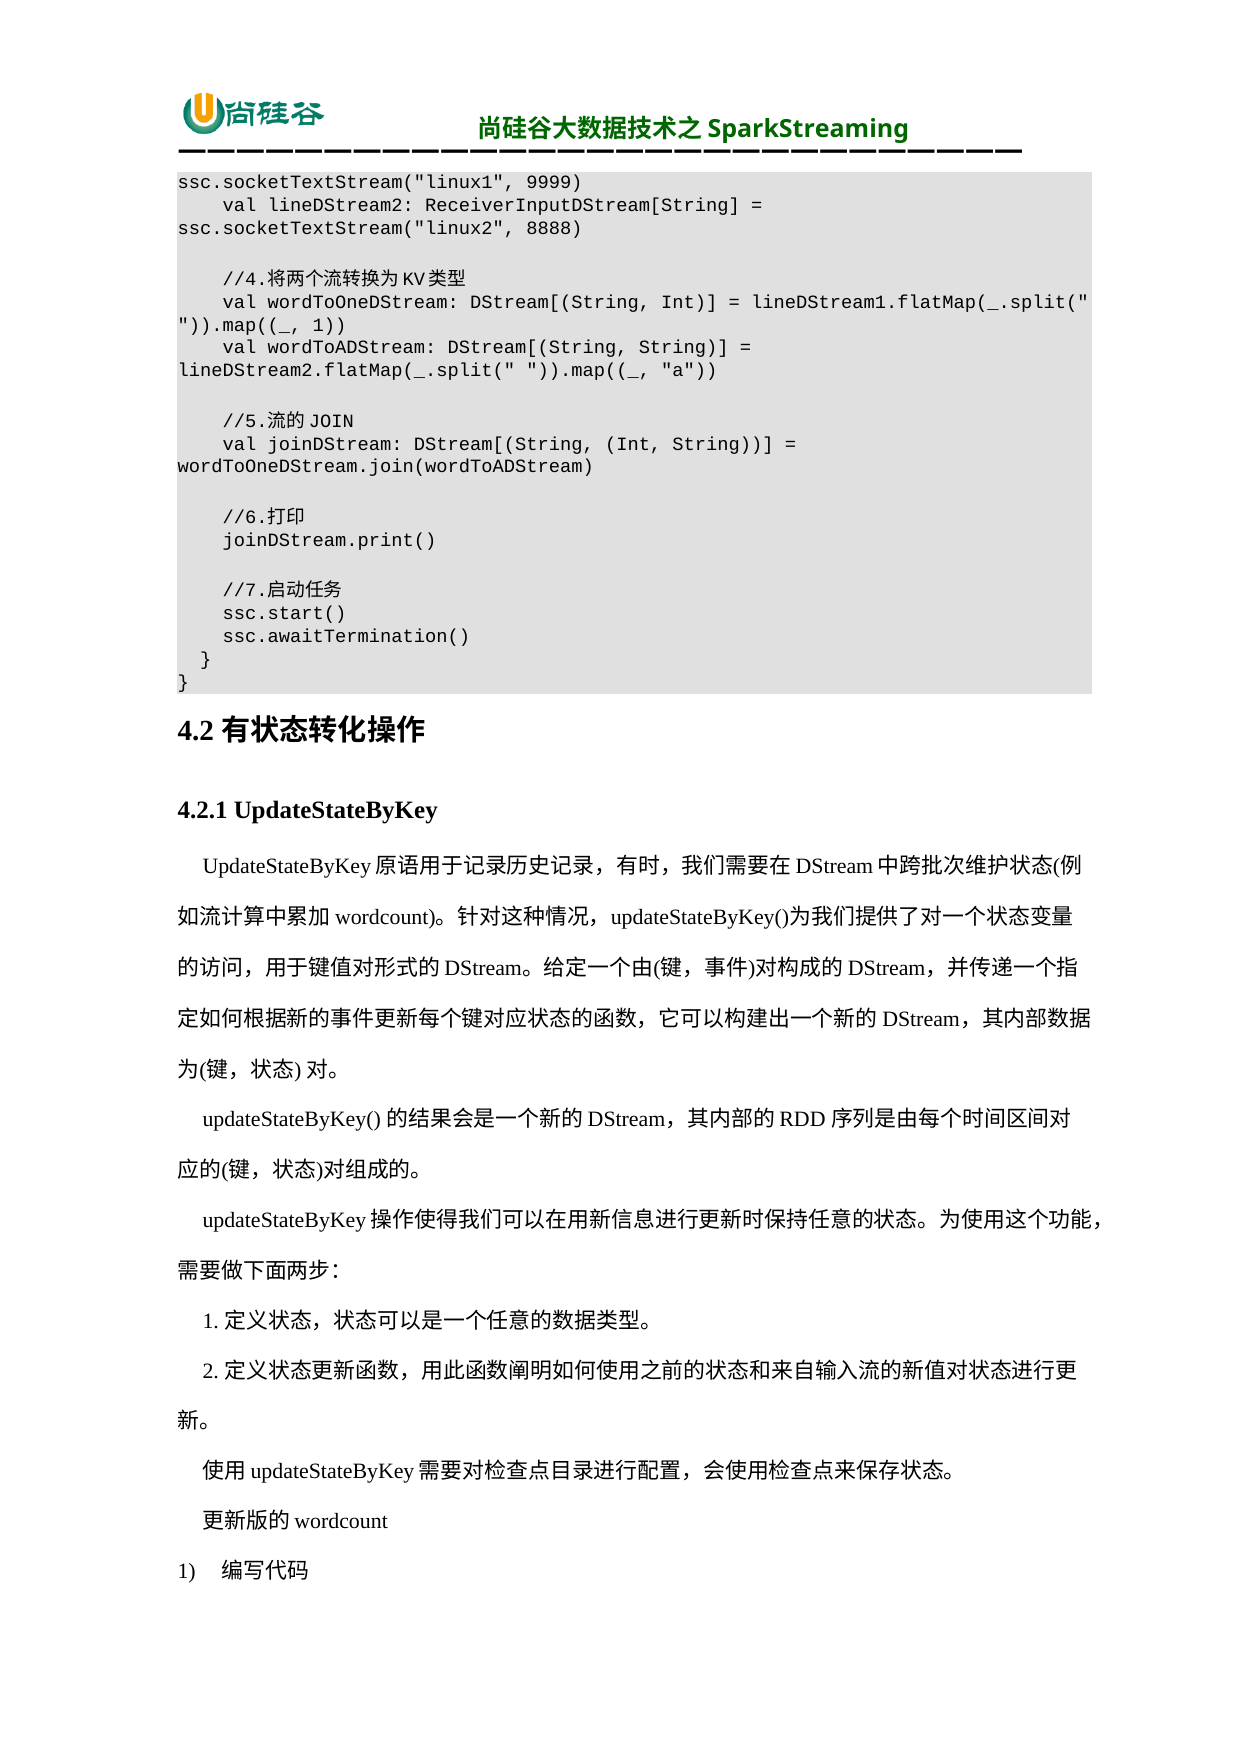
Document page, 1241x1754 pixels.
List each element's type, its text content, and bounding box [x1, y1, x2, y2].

text updateStateByKey() 的结果会是一个新的DStream，其内部的RDD 序列是由每个时间区间对应的(键，状态)对组成的。 [177, 1100, 1092, 1185]
text //6.打印 [177, 501, 1092, 529]
text //4.将两个流转换为KV类型 [177, 263, 1092, 291]
subtitle 4.2.1 UpdateStateByKey [177, 792, 1092, 826]
text 更新版的wordcount [177, 1502, 1092, 1536]
text 使用updateStateByKey需要对检查点目录进行配置，会使用检查点来保存状态。 [177, 1452, 1092, 1486]
text ssc.start() [177, 602, 1092, 625]
text } [177, 671, 1092, 694]
text val wordToOneDStream: DStream[(String, Int)] = lineDStream1.flatMap(_.split(" ")).map((_, 1)) [177, 291, 1092, 337]
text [177, 172, 1092, 194]
list 编写代码 [177, 1552, 1092, 1586]
text updateStateByKey操作使得我们可以在用新信息进行更新时保持任意的状态。为使用这个功能，需要做下面两步： [177, 1201, 1092, 1286]
text UpdateStateByKey原语用于记录历史记录，有时，我们需要在DStream中跨批次维护状态(例如流计算中累加wordcount)。针对这种情况，updateStateByKey()为我们提供了对一个状态变量的访问，用于键值对形式的DStream。给定一个由(键，事件)对构成的 DStream，并传递一个指定如何根据新的事件更新每个键对应状态的函数，它可以构建出一个新的 DStream，其内部数据为(键，状态) 对。 [177, 847, 1092, 1084]
subtitle 4.2 有状态转化操作 [177, 694, 1092, 762]
picture [177, 88, 328, 138]
text val wordToADStream: DStream[(String, String)] = lineDStream2.flatMap(_.split(" ")).map((_, "a")) [177, 337, 1092, 382]
text 2. 定义状态更新函数，用此函数阐明如何使用之前的状态和来自输入流的新值对状态进行更新。 [177, 1351, 1092, 1436]
text //7.启动任务 [177, 575, 1092, 602]
text ssc.awaitTermination() [177, 625, 1092, 648]
text } [177, 648, 1092, 671]
text val lineDStream2: ReceiverInputDStream[String] = ssc.socketTextStream("linux2", 8888) [177, 194, 1092, 240]
text 1. 定义状态，状态可以是一个任意的数据类型。 [177, 1302, 1092, 1336]
text val joinDStream: DStream[(String, (Int, String))] = wordToOneDStream.join(wordToADStream) [177, 433, 1092, 478]
text joinDStream.print() [177, 529, 1092, 552]
text //5.流的JOIN [177, 405, 1092, 433]
